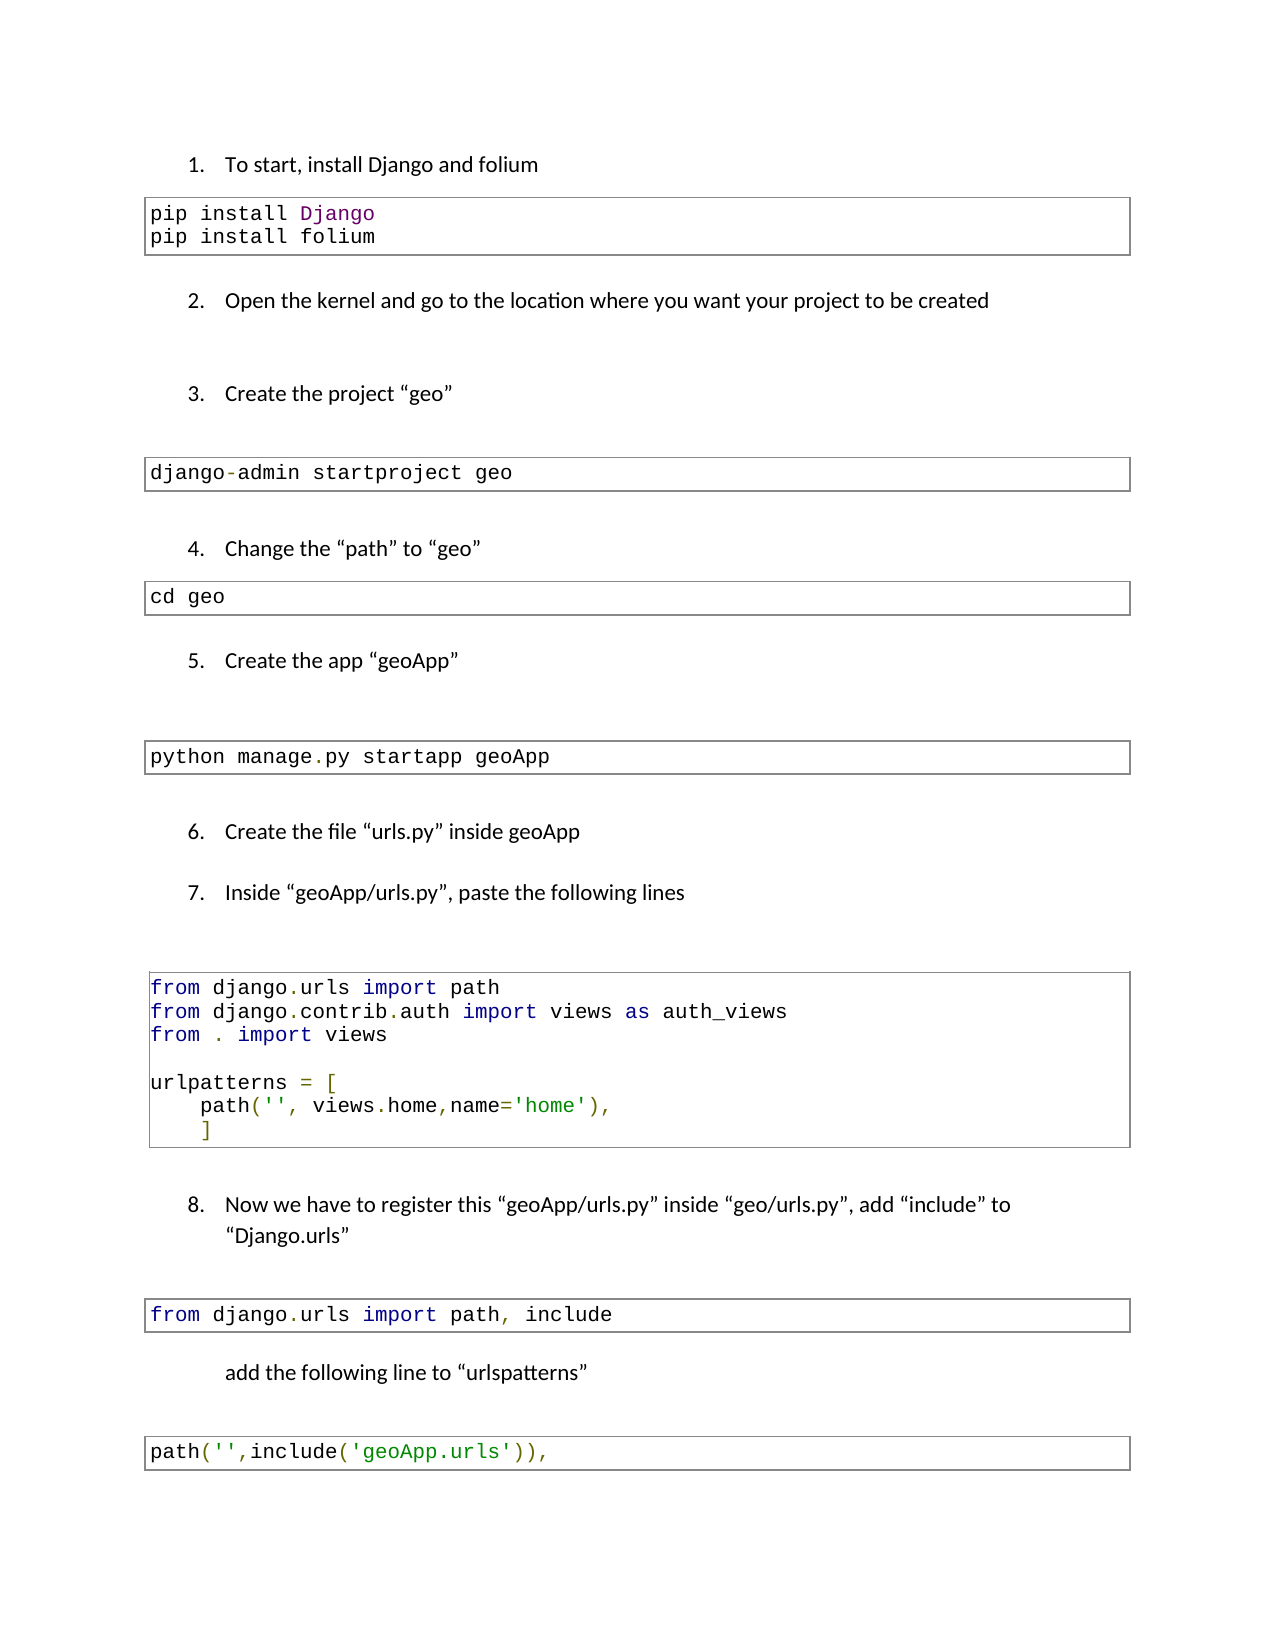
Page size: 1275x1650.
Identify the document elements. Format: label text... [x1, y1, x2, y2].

text pip install folium [146, 221, 1129, 254]
list add the following line to “urlspatterns” [225, 1358, 1125, 1386]
list Create the file “urls.py” inside geoApp [187, 817, 1125, 845]
list Open the kernel and go to the location where you want your project to be created [187, 286, 1125, 314]
text python manage.py startapp geoApp [146, 742, 1129, 773]
list Create the app “geoApp” [187, 646, 1125, 674]
text from . import views [150, 1024, 1125, 1048]
text path('', views.home,name='home'), [150, 1095, 1125, 1113]
text django-admin startproject geo [146, 458, 1129, 490]
list Now we have to register this “geoApp/urls.py” inside “geo/urls.py”, add “include” to “Django.urls” [187, 1191, 1125, 1249]
text from django.urls import path, include [146, 1300, 1129, 1331]
text ] [150, 1113, 1129, 1147]
text path('',include('geoApp.urls')), [146, 1437, 1129, 1469]
text cd geo [146, 582, 1129, 614]
list Create the project “geo” [187, 379, 1125, 408]
list Inside “geoApp/urls.py”, paste the following lines [187, 878, 1125, 906]
list Change the “path” to “geo” [187, 534, 1125, 562]
text from django.contrib.auth import views as auth_views [150, 1001, 1125, 1024]
text pip install Django [146, 198, 1129, 221]
text from django.urls import path [150, 973, 1129, 1001]
text urlpatterns = [ [150, 1072, 1125, 1095]
list To start, install Django and folium [187, 150, 1125, 178]
